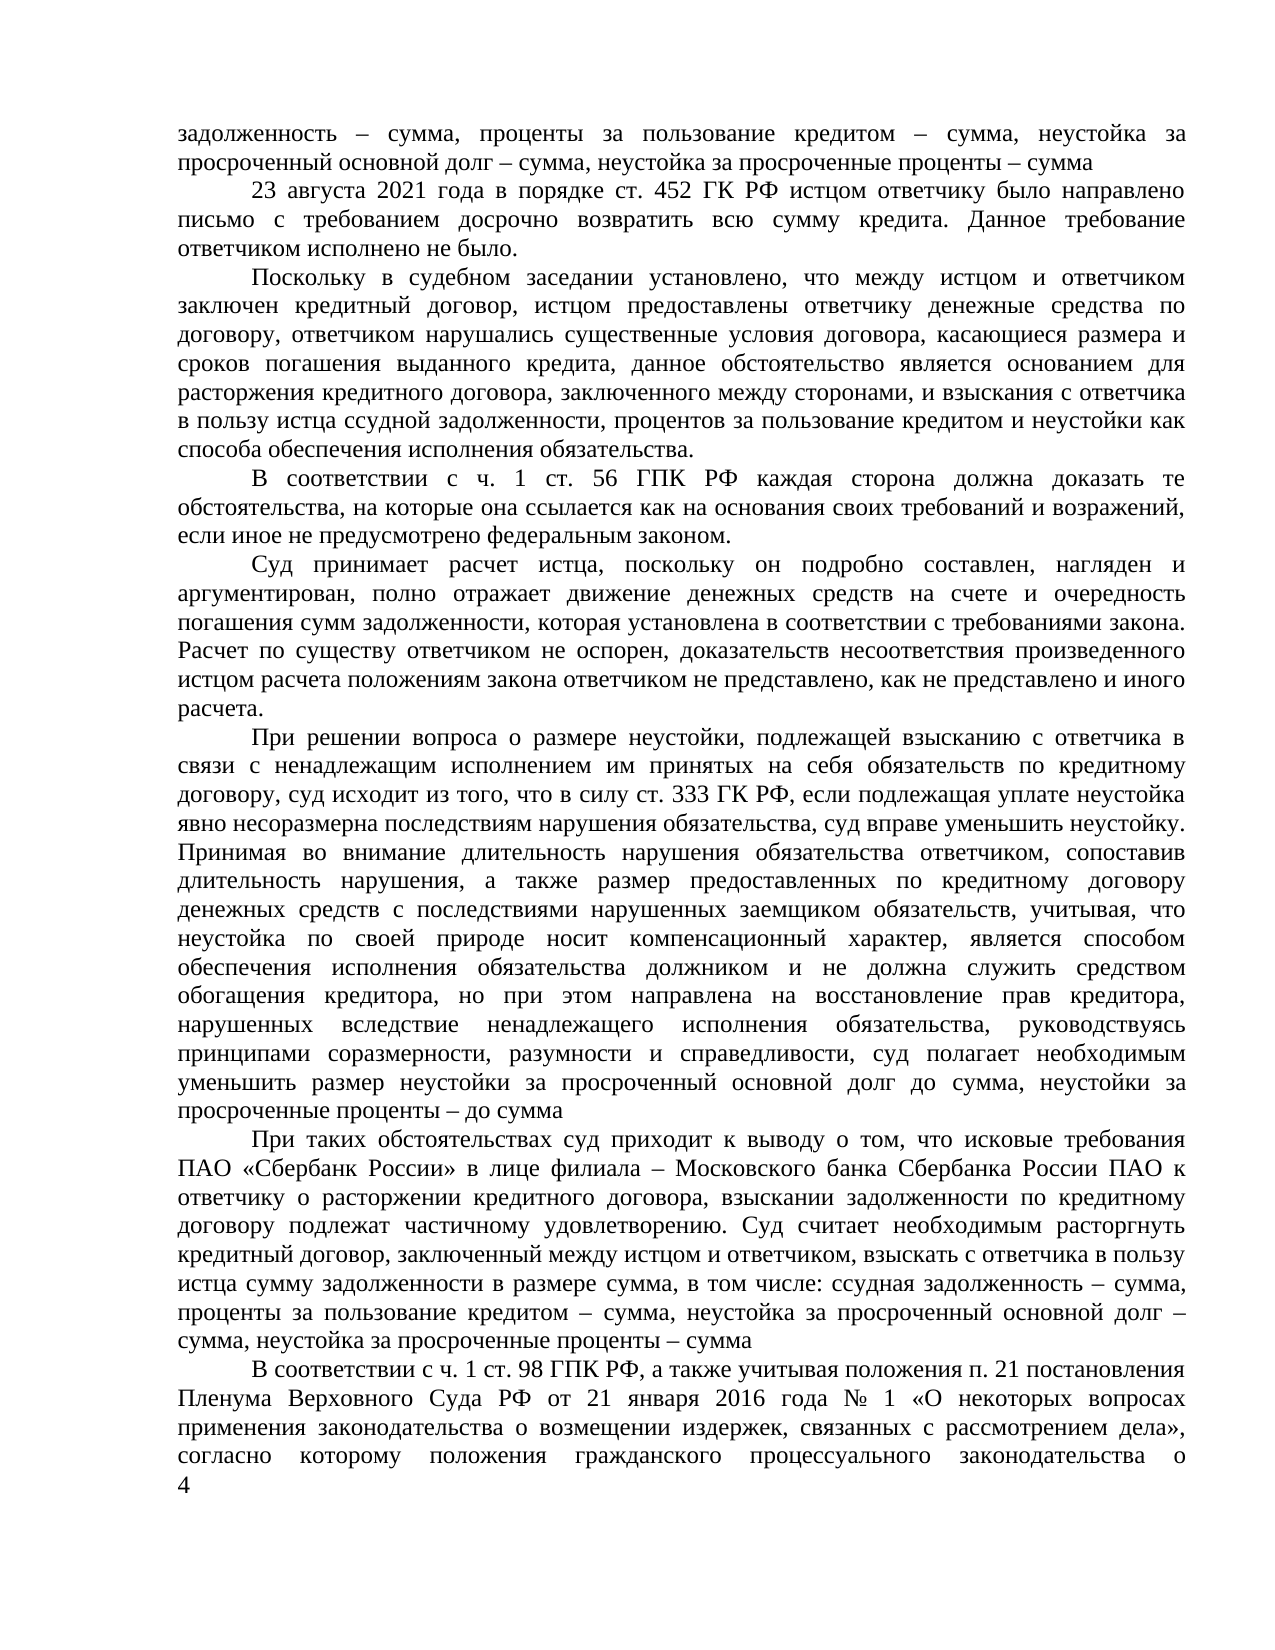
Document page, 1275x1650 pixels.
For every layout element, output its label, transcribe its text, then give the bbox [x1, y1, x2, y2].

text При таких обстоятельствах суд приходит к выводу о том, что исковые требования ПАО «Сбербанк России» в лице филиала – Московского банка Сбербанка России ПАО к ответчику о расторжении кредитного договора, взыскании задолженности по кредитному договору подлежат частичному удовлетворению. Суд считает необходимым расторгнуть кредитный договор, заключенный между истцом и ответчиком, взыскать с ответчика в пользу истца сумму задолженности в размере сумма, в том числе: ссудная задолженность – сумма, проценты за пользование кредитом – сумма, неустойка за просроченный основной долг – сумма, неустойка за просроченные проценты – сумма [177, 1124, 1186, 1354]
text Поскольку в судебном заседании установлено, что между истцом и ответчиком заключен кредитный договор, истцом предоставлены ответчику денежные средства по договору, ответчиком нарушались существенные условия договора, касающиеся размера и сроков погашения выданного кредита, данное обстоятельство является основанием для расторжения кредитного договора, заключенного между сторонами, и взыскания с ответчика в пользу истца ссудной задолженности, процентов за пользование кредитом и неустойки как способа обеспечения исполнения обязательства. [177, 262, 1186, 463]
text В соответствии с ч. 1 ст. 56 ГПК РФ каждая сторона должна доказать те обстоятельства, на которые она ссылается как на основания своих требований и возражений, если иное не предусмотрено федеральным законом. [177, 463, 1186, 549]
text При решении вопроса о размере неустойки, подлежащей взысканию с ответчика в связи с ненадлежащим исполнением им принятых на себя обязательств по кредитному договору, суд исходит из того, что в силу ст. 333 ГК РФ, если подлежащая уплате неустойка явно несоразмерна последствиям нарушения обязательства, суд вправе уменьшить неустойку. Принимая во внимание длительность нарушения обязательства ответчиком, сопоставив длительность нарушения, а также размер предоставленных по кредитному договору денежных средств с последствиями нарушенных заемщиком обязательств, учитывая, что неустойка по своей природе носит компенсационный характер, является способом обеспечения исполнения обязательства должником и не должна служить средством обогащения кредитора, но при этом направлена на восстановление прав кредитора, нарушенных вследствие ненадлежащего исполнения обязательства, руководствуясь принципами соразмерности, разумности и справедливости, суд полагает необходимым уменьшить размер неустойки за просроченный основной долг до сумма, неустойки за просроченные проценты – до сумма [177, 722, 1186, 1124]
text Суд принимает расчет истца, поскольку он подробно составлен, нагляден и аргументирован, полно отражает движение денежных средств на счете и очередность погашения сумм задолженности, которая установлена в соответствии с требованиями закона. Расчет по существу ответчиком не оспорен, доказательств несоответствия произведенного истцом расчета положениям закона ответчиком не представлено, как не представлено и иного расчета. [177, 549, 1186, 722]
text 23 августа 2021 года в порядке ст. 452 ГК РФ истцом ответчику было направлено письмо с требованием досрочно возвратить всю сумму кредита. Данное требование ответчиком исполнено не было. [177, 176, 1186, 262]
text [177, 118, 1186, 176]
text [177, 1354, 1186, 1469]
